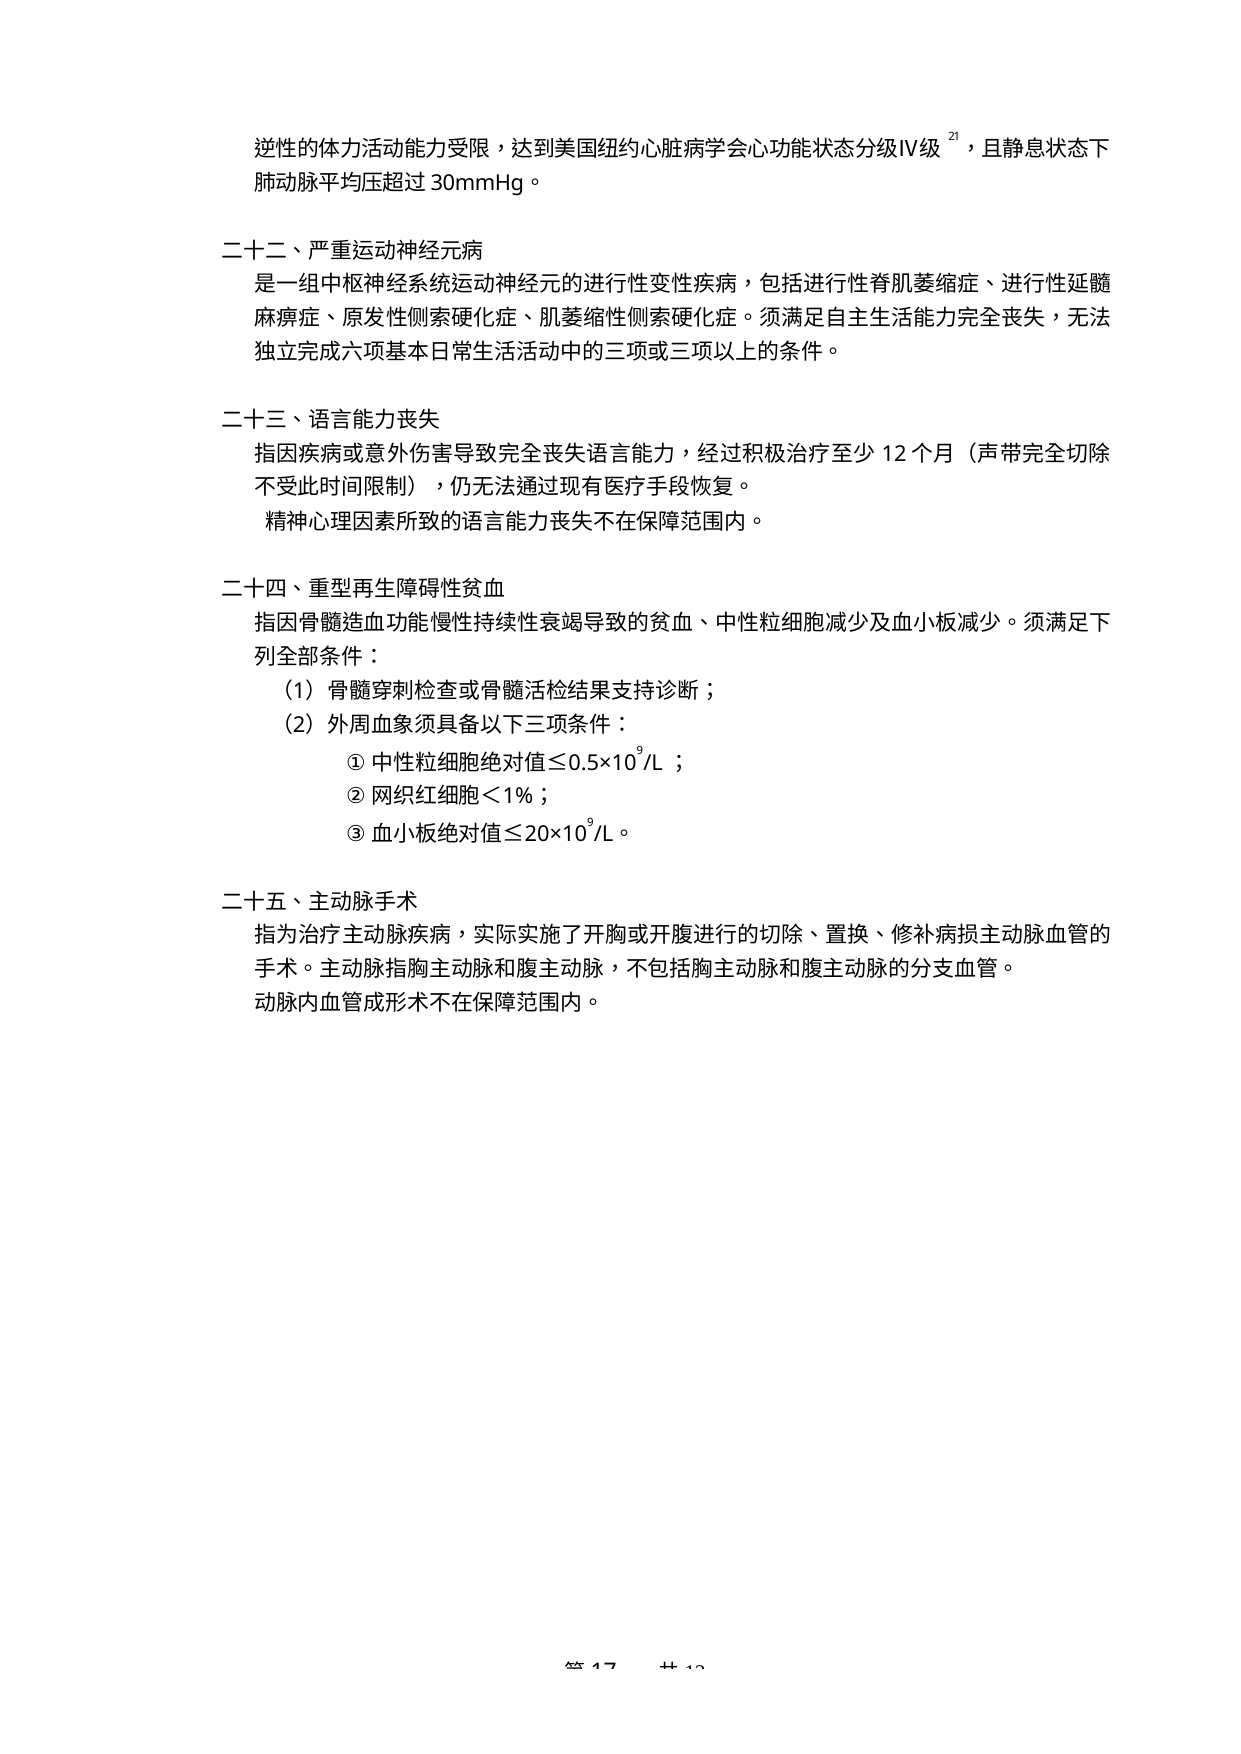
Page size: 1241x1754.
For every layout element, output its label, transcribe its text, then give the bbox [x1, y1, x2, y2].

text ③ 血小板绝对值≤20×109/L。 [346, 814, 1121, 848]
text 二十四、重型再生障碍性贫血 [221, 573, 1121, 603]
text 指因疾病或意外伤害导致完全丧失语言能力，经过积极治疗至少12个月（声带完全切除不受此时间限制），仍无法通过现有医疗手段恢复。 [254, 438, 1111, 501]
text 精神心理因素所致的语言能力丧失不在保障范围内。 [265, 506, 1121, 536]
text （1）骨髓穿刺检查或骨髓活检结果支持诊断； [271, 675, 1121, 705]
text 二十三、语言能力丧失 [221, 404, 1121, 434]
text 指因骨髓造血功能慢性持续性衰竭导致的贫血、中性粒细胞减少及血小板减少。须满足下列全部条件： [254, 607, 1111, 670]
text 逆性的体力活动能力受限，达到美国纽约心脏病学会心功能状态分级Ⅳ级21，且静息状态下肺动脉平均压超过30mmHg。 [254, 128, 1111, 196]
text 是一组中枢神经系统运动神经元的进行性变性疾病，包括进行性脊肌萎缩症、进行性延髓麻痹症、原发性侧索硬化症、肌萎缩性侧索硬化症。须满足自主生活能力完全丧失，无法独立完成六项基本日常生活活动中的三项或三项以上的条件。 [254, 268, 1111, 366]
text 二十二、严重运动神经元病 [221, 235, 1121, 264]
text ① 中性粒细胞绝对值≤0.5×109/L ； [346, 742, 1121, 776]
text 指为治疗主动脉疾病，实际实施了开胸或开腹进行的切除、置换、修补病损主动脉血管的手术。主动脉指胸主动脉和腹主动脉，不包括胸主动脉和腹主动脉的分支血管。 [254, 919, 1111, 983]
text 二十五、主动脉手术 [221, 886, 1121, 915]
text （2）外周血象须具备以下三项条件： [271, 708, 1121, 738]
text 动脉内血管成形术不在保障范围内。 [254, 987, 1121, 1017]
text ② 网织红细胞＜1%； [346, 780, 1121, 810]
